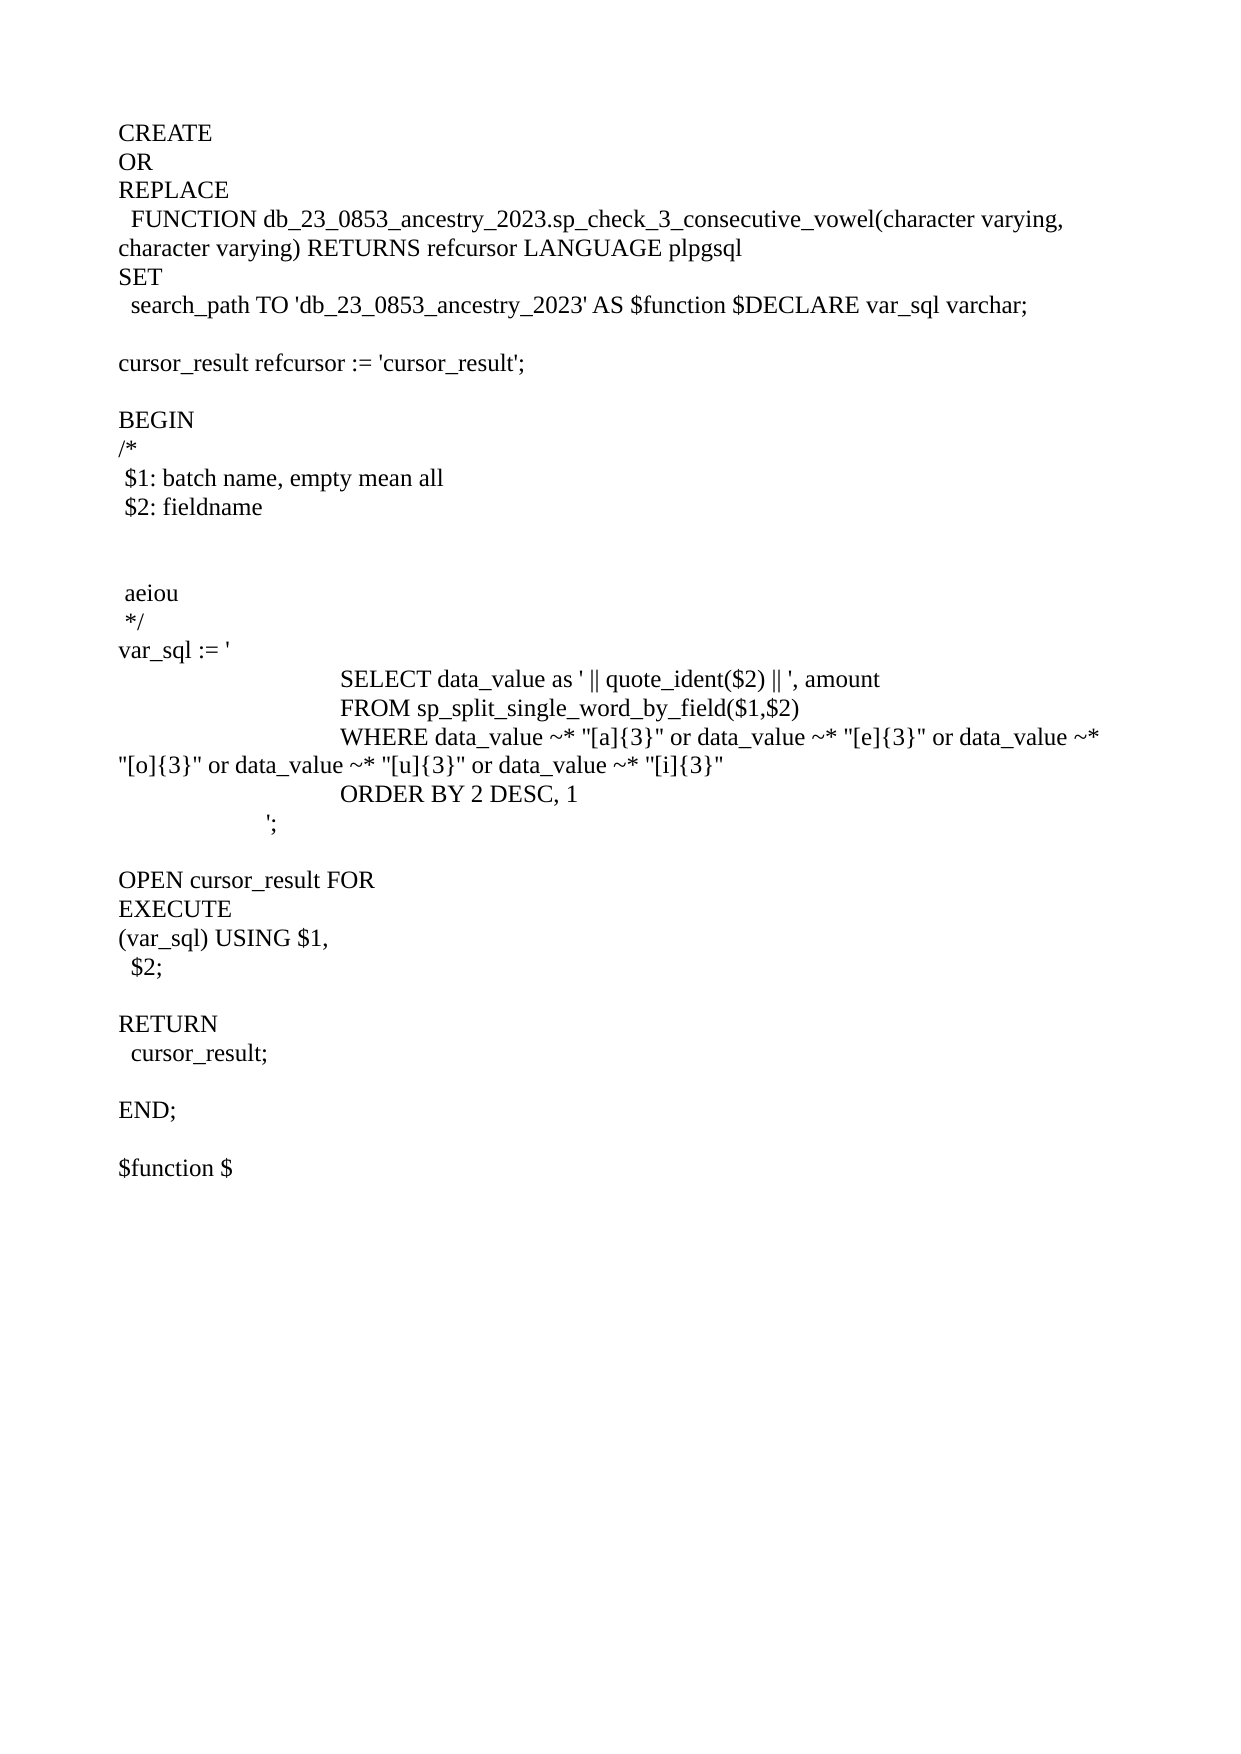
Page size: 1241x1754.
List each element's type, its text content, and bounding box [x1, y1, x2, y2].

text FROM sp_split_single_word_by_field($1,$2) [118, 693, 1122, 722]
text var_sql := ' [118, 636, 1122, 664]
text */ [118, 607, 1122, 636]
text cursor_result; [118, 1038, 1122, 1067]
text SELECT data_value as ' || quote_ident($2) || ', amount [118, 664, 1122, 693]
text cursor_result refcursor := 'cursor_result'; [118, 348, 1122, 377]
text '; [118, 808, 1122, 837]
text $function $ [118, 1153, 1122, 1182]
text $2; [118, 952, 1122, 981]
text OPEN cursor_result FOR [118, 866, 1122, 894]
text $1: batch name, empty mean all [118, 463, 1122, 492]
text (var_sql) USING $1, [118, 923, 1122, 952]
text RETURN [118, 1009, 1122, 1038]
text OR [118, 147, 1122, 176]
text /* [118, 434, 1122, 463]
text ORDER BY 2 DESC, 1 [118, 779, 1122, 808]
text SET [118, 262, 1122, 291]
text WHERE data_value ~* ''[a]{3}'' or data_value ~* ''[e]{3}'' or data_value ~* ''[o]{3}'' or data_value ~* ''[u]{3}'' or data_value ~* ''[i]{3}'' [118, 722, 1122, 779]
text BEGIN [118, 406, 1122, 434]
text aeiou [118, 578, 1122, 607]
text END; [118, 1096, 1122, 1124]
text CREATE [118, 118, 1122, 147]
text search_path TO 'db_23_0853_ancestry_2023' AS $function $DECLARE var_sql varchar; [118, 291, 1122, 319]
text REPLACE [118, 176, 1122, 204]
text FUNCTION db_23_0853_ancestry_2023.sp_check_3_consecutive_vowel(character varying, character varying) RETURNS refcursor LANGUAGE plpgsql [118, 204, 1122, 262]
text EXECUTE [118, 894, 1122, 923]
text $2: fieldname [118, 492, 1122, 521]
